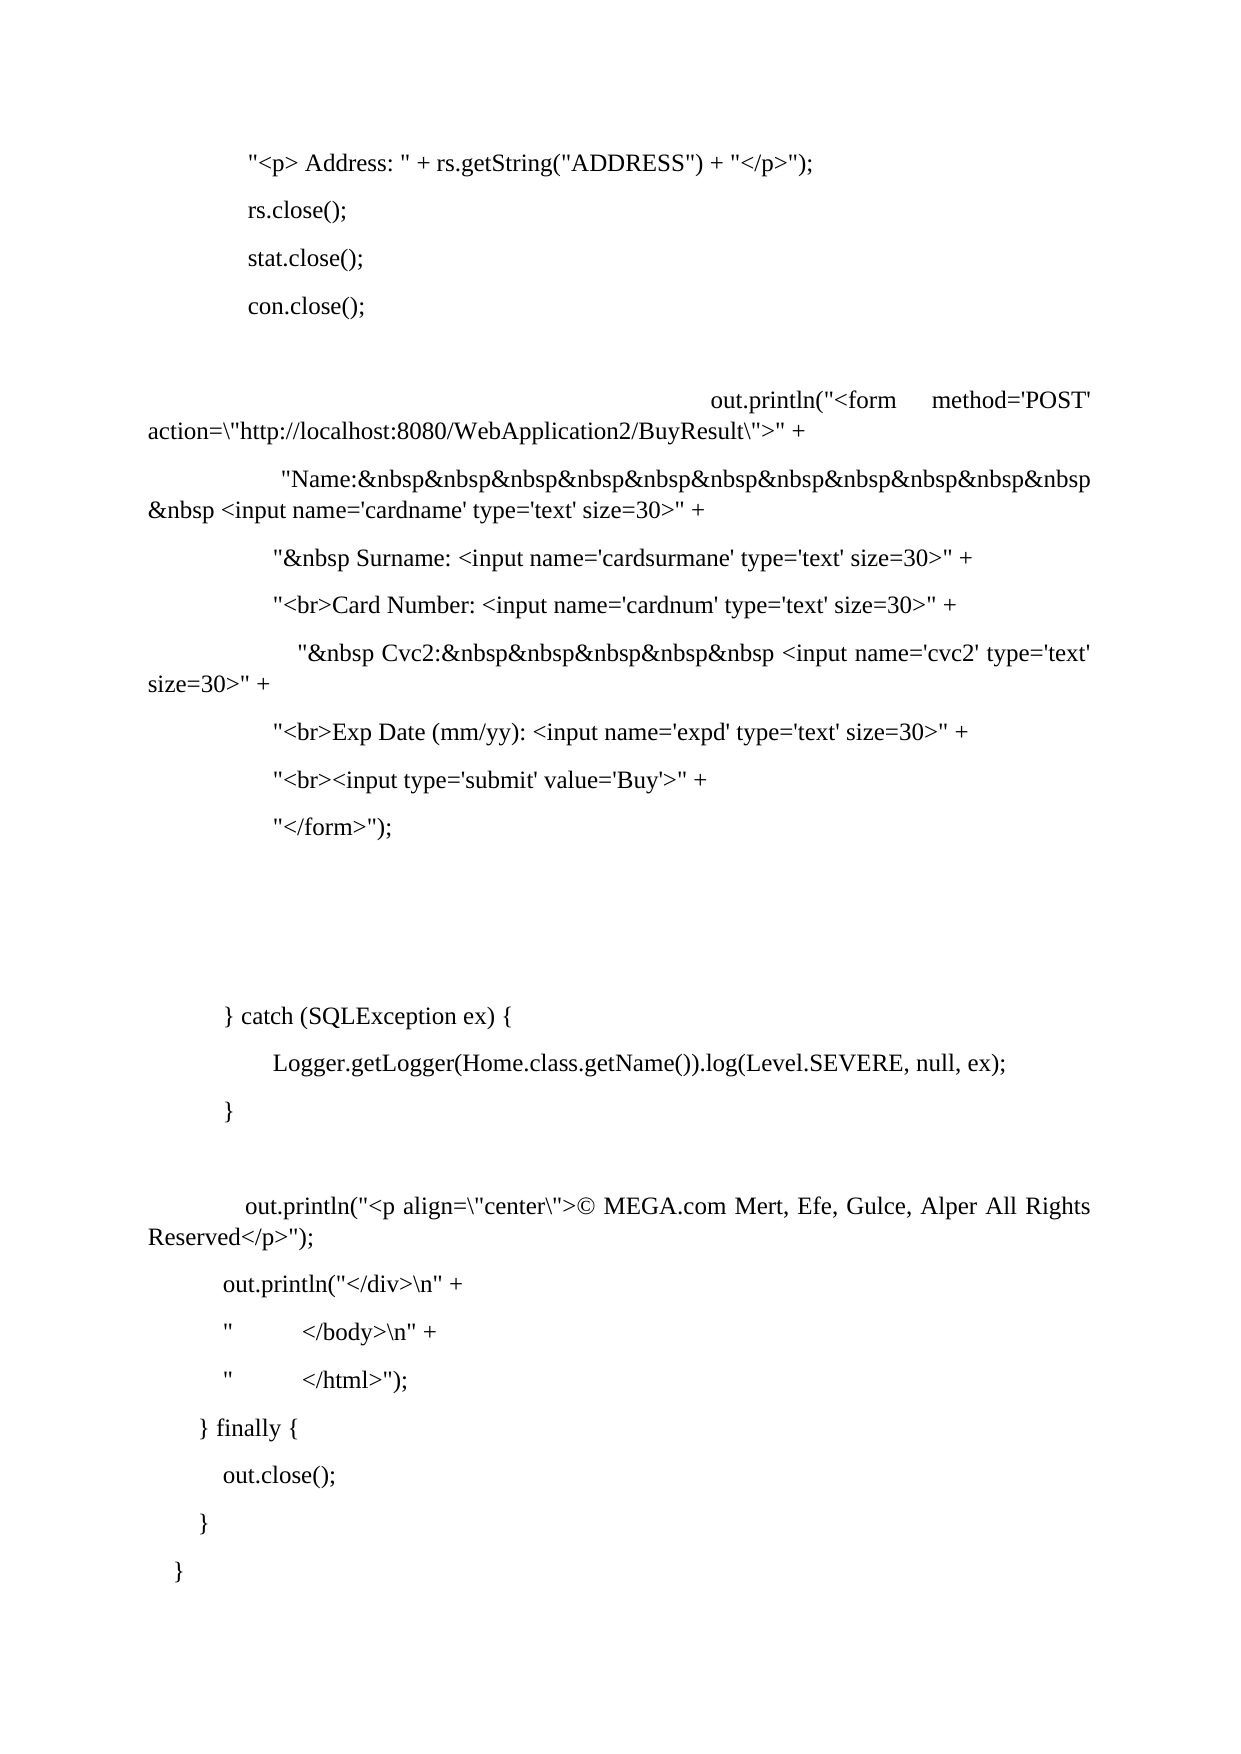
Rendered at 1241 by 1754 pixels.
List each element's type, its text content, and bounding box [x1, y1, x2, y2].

text "</form>"); [148, 812, 1093, 841]
text rs.close(); [148, 195, 1093, 224]
text " </html>"); [148, 1365, 1093, 1394]
text } [148, 1508, 1093, 1537]
text out.println("<p align=\"center\">© MEGA.com Mert, Efe, Gulce, Alper All Rights Reserved</p>"); [148, 1191, 1093, 1251]
text "&nbsp Cvc2:&nbsp&nbsp&nbsp&nbsp&nbsp <input name='cvc2' type='text' size=30>" + [148, 638, 1093, 698]
text } catch (SQLException ex) { [148, 1001, 1093, 1029]
text "&nbsp Surname: <input name='cardsurmane' type='text' size=30>" + [148, 543, 1093, 572]
text out.println("<form method='POST' action=\"http://localhost:8080/WebApplication2/BuyResult\">" + [148, 385, 1093, 445]
text } [148, 1096, 1093, 1125]
text out.println("</div>\n" + [148, 1269, 1093, 1298]
text } finally { [148, 1413, 1093, 1441]
text "<p> Address: " + rs.getString("ADDRESS") + "</p>"); [148, 148, 1093, 176]
text con.close(); [148, 291, 1093, 319]
text stat.close(); [148, 243, 1093, 272]
text Logger.getLogger(Home.class.getName()).log(Level.SEVERE, null, ex); [148, 1048, 1093, 1077]
text out.close(); [148, 1460, 1093, 1489]
text "Name:&nbsp&nbsp&nbsp&nbsp&nbsp&nbsp&nbsp&nbsp&nbsp&nbsp&nbsp&nbsp <input name='cardname' type='text' size=30>" + [148, 464, 1093, 524]
text "<br><input type='submit' value='Buy'>" + [148, 765, 1093, 793]
text "<br>Exp Date (mm/yy): <input name='expd' type='text' size=30>" + [148, 717, 1093, 746]
text " </body>\n" + [148, 1317, 1093, 1346]
text } [148, 1556, 1093, 1584]
text "<br>Card Number: <input name='cardnum' type='text' size=30>" + [148, 591, 1093, 619]
